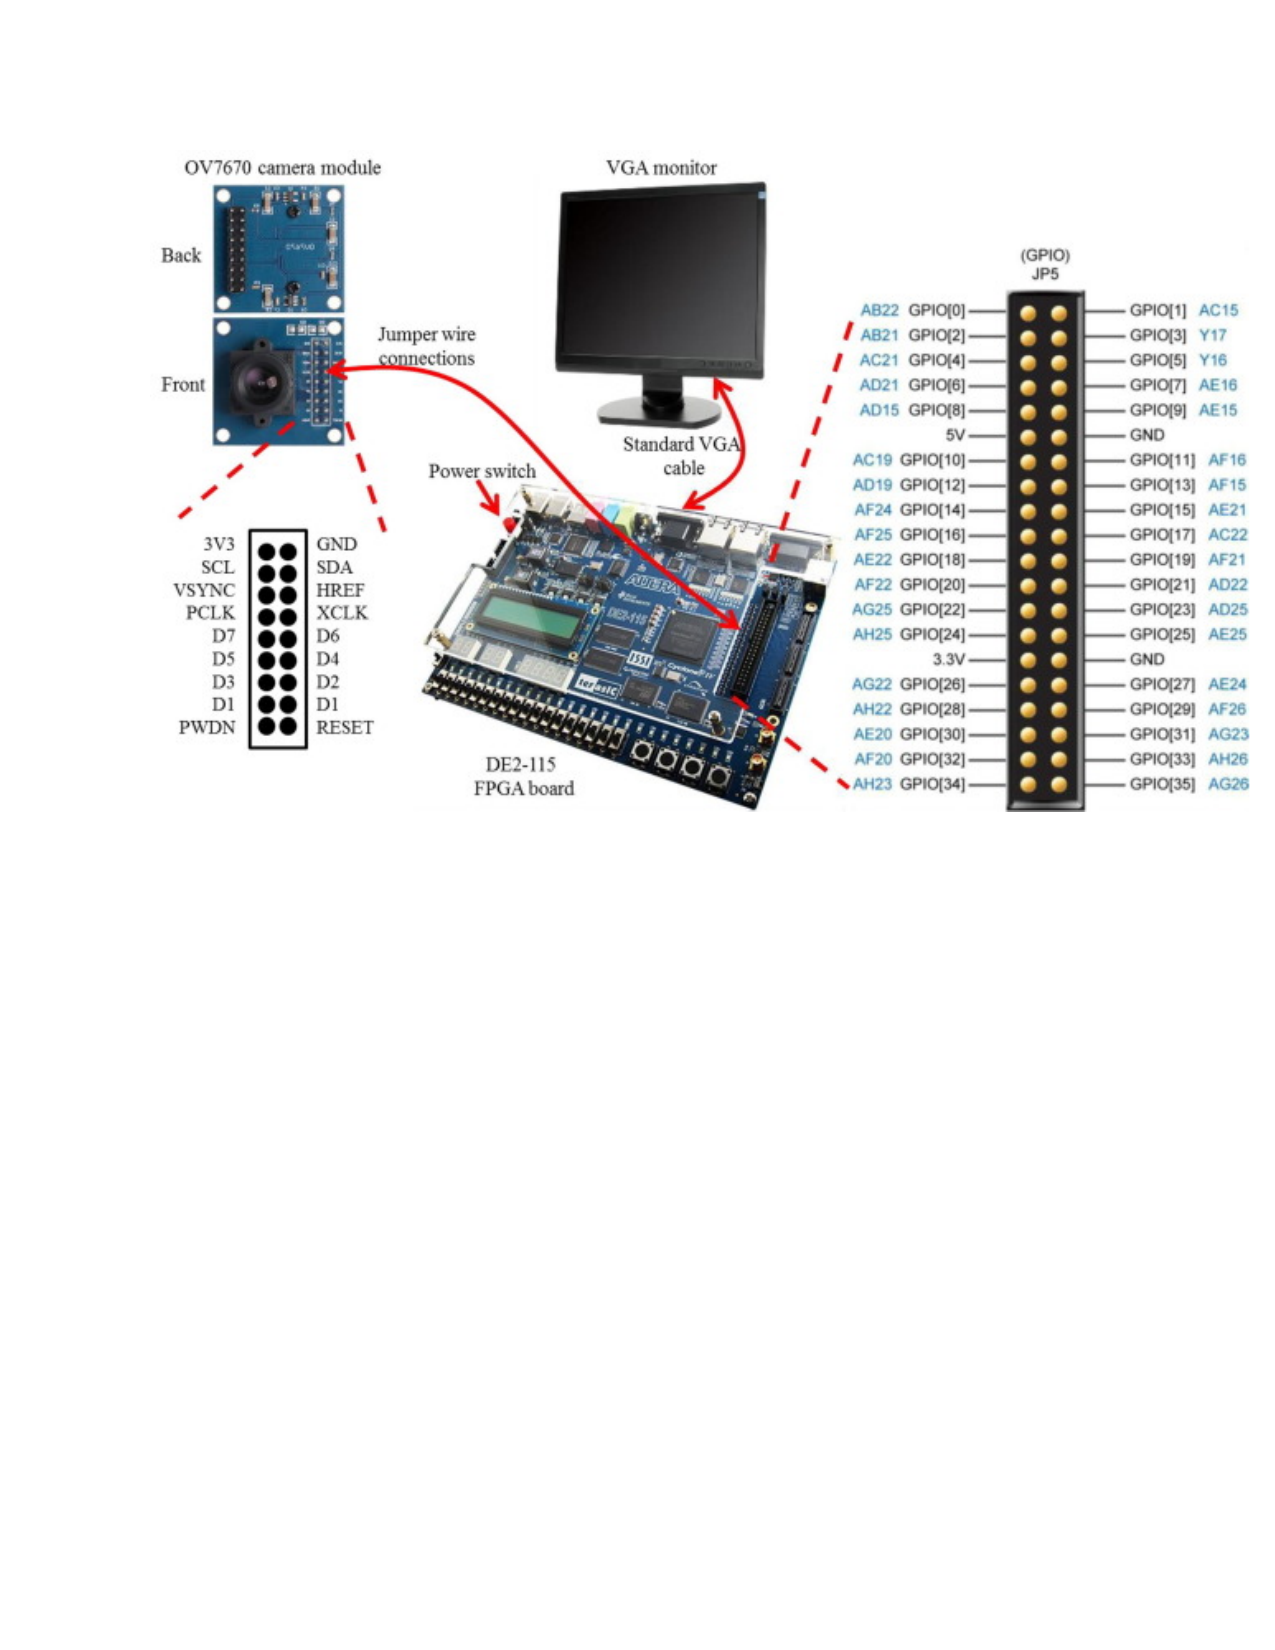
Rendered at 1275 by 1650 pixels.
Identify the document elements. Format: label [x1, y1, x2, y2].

picture [150, 150, 1250, 812]
